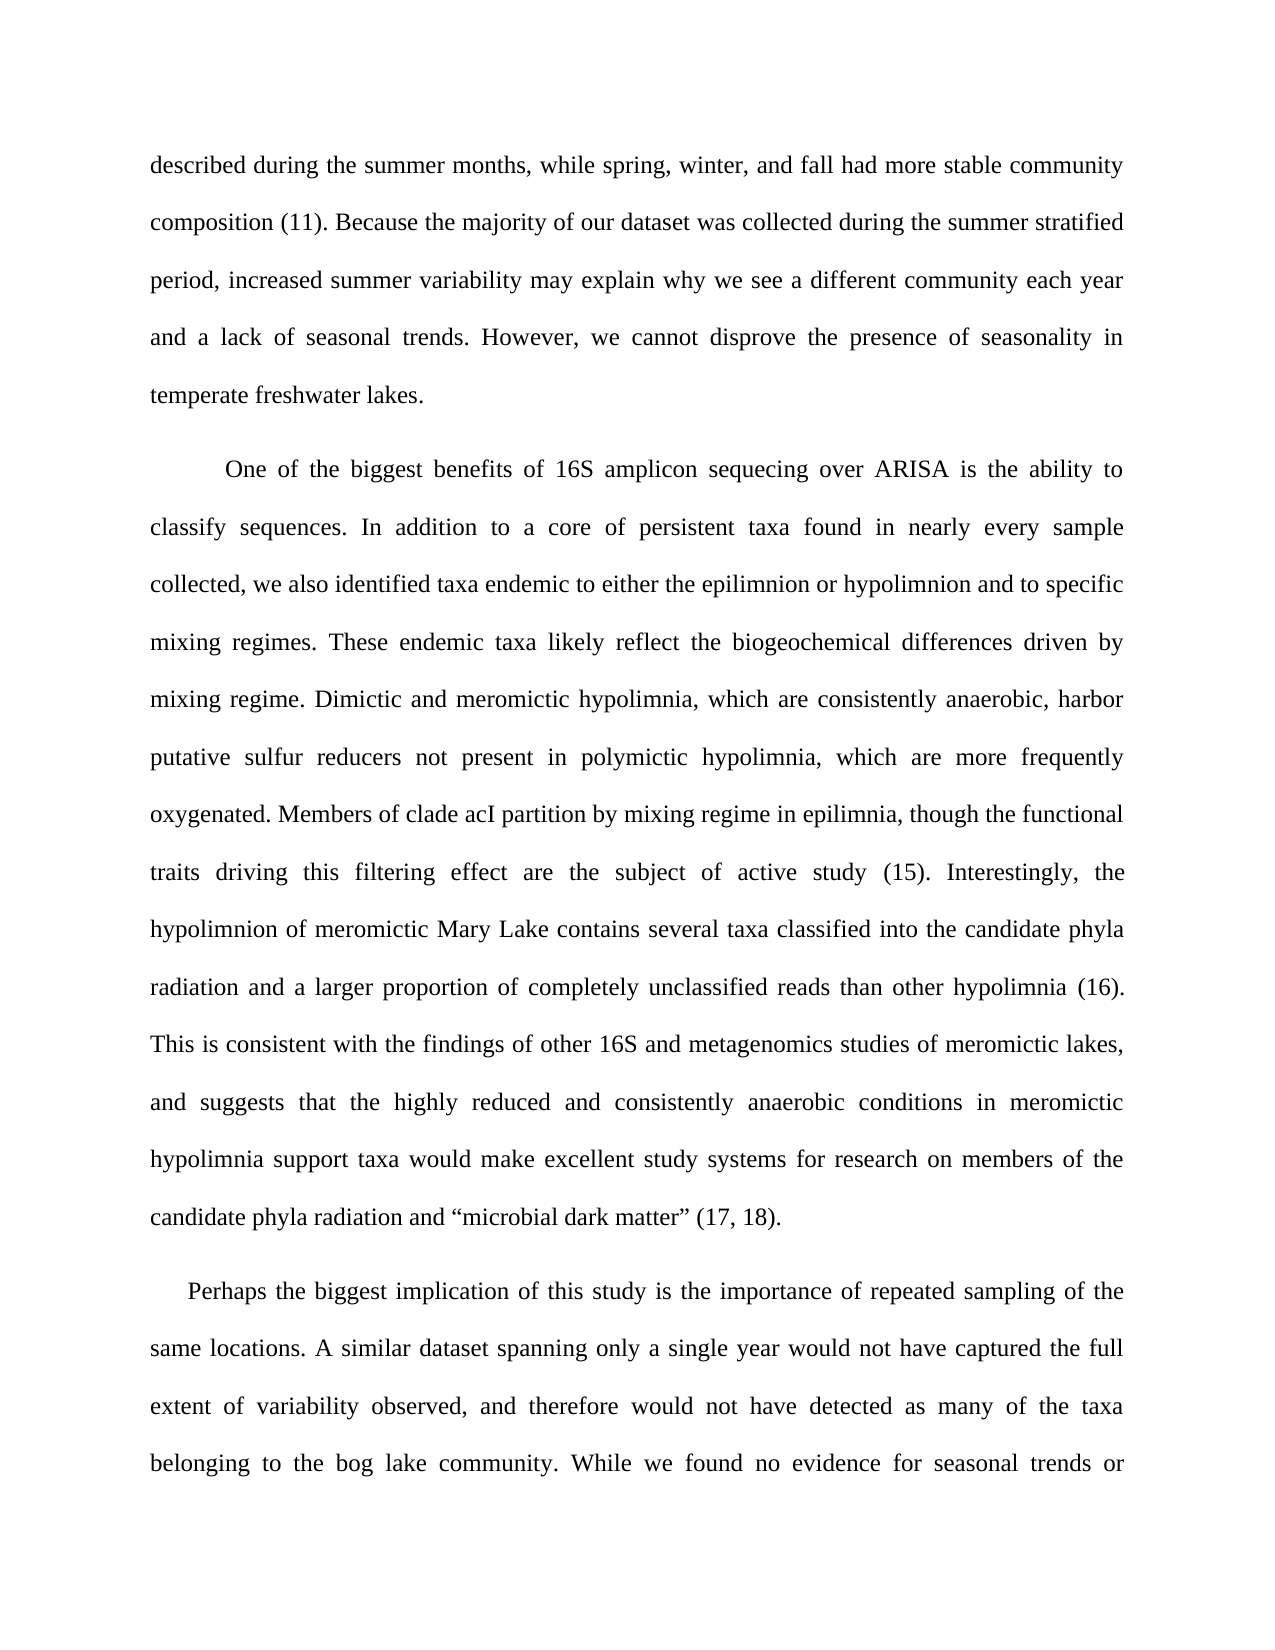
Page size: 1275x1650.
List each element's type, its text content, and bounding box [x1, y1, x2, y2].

text One of the biggest benefits of 16S amplicon sequecing over ARISA is the ability to classify sequences. In addition to a core of persistent taxa found in nearly every sample collected, we also identified taxa endemic to either the epilimnion or hypolimnion and to specific mixing regimes. These endemic taxa likely reflect the biogeochemical differences driven by mixing regime. Dimictic and meromictic hypolimnia, which are consistently anaerobic, harbor putative sulfur reducers not present in polymictic hypolimnia, which are more frequently oxygenated. Members of clade acI partition by mixing regime in epilimnia, though the functional traits driving this filtering effect are the subject of active study (15). Interestingly, the hypolimnion of meromictic Mary Lake contains several taxa classified into the candidate phyla radiation and a larger proportion of completely unclassified reads than other hypolimnia (16). This is consistent with the findings of other 16S and metagenomics studies of meromictic lakes, and suggests that the highly reduced and consistently anaerobic conditions in meromictic hypolimnia support taxa would make excellent study systems for research on members of the candidate phyla radiation and “microbial dark matter” (17, 18). [150, 454, 1125, 1230]
